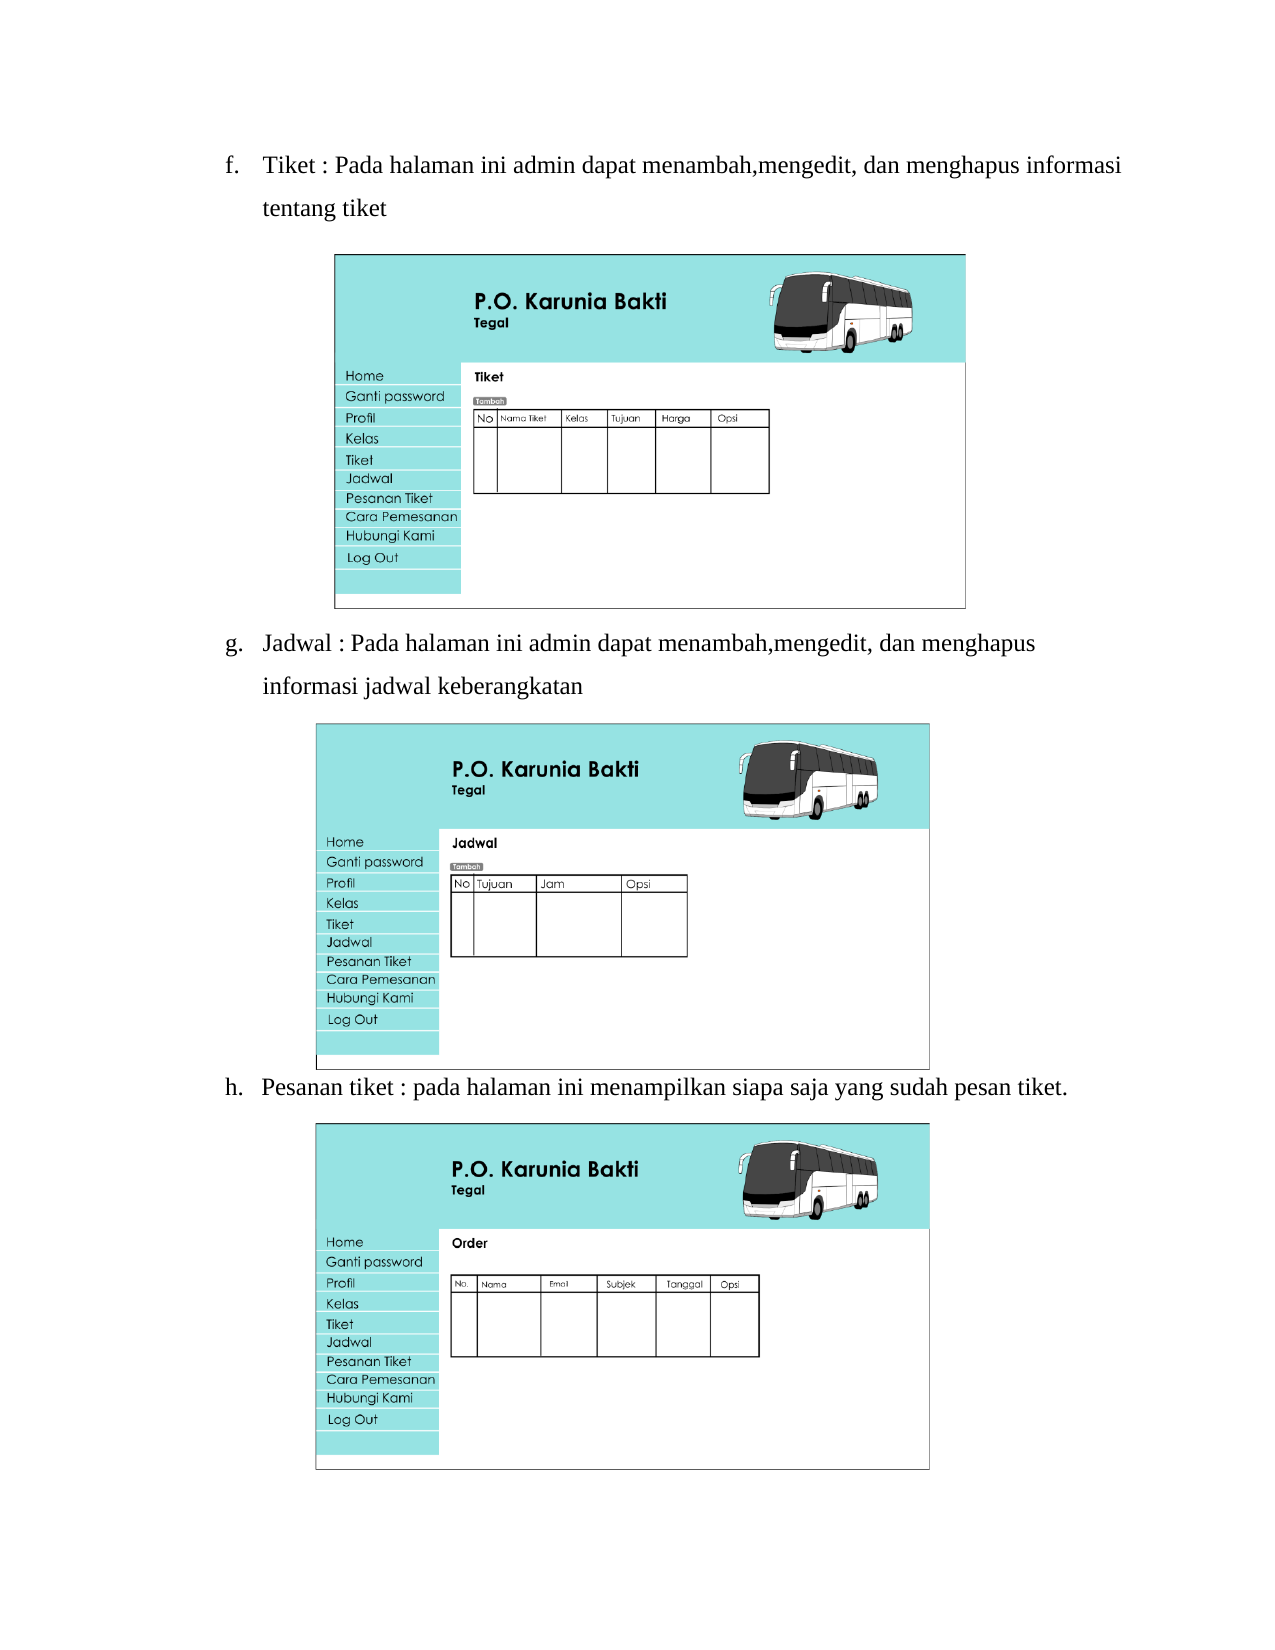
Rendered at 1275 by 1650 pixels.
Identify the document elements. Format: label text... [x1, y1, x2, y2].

picture [334, 254, 966, 609]
list Tiket : Pada halaman ini admin dapat menambah,mengedit, dan menghapus informasi tentang tiket [225, 150, 1125, 222]
picture [315, 1123, 930, 1470]
list Pesanan tiket : pada halaman ini menampilkan siapa saja yang sudah pesan tiket. [225, 1072, 1125, 1101]
list Jadwal : Pada halaman ini admin dapat menambah,mengedit, dan menghapus informasi jadwal keberangkatan [225, 628, 1125, 700]
picture [315, 723, 930, 1070]
